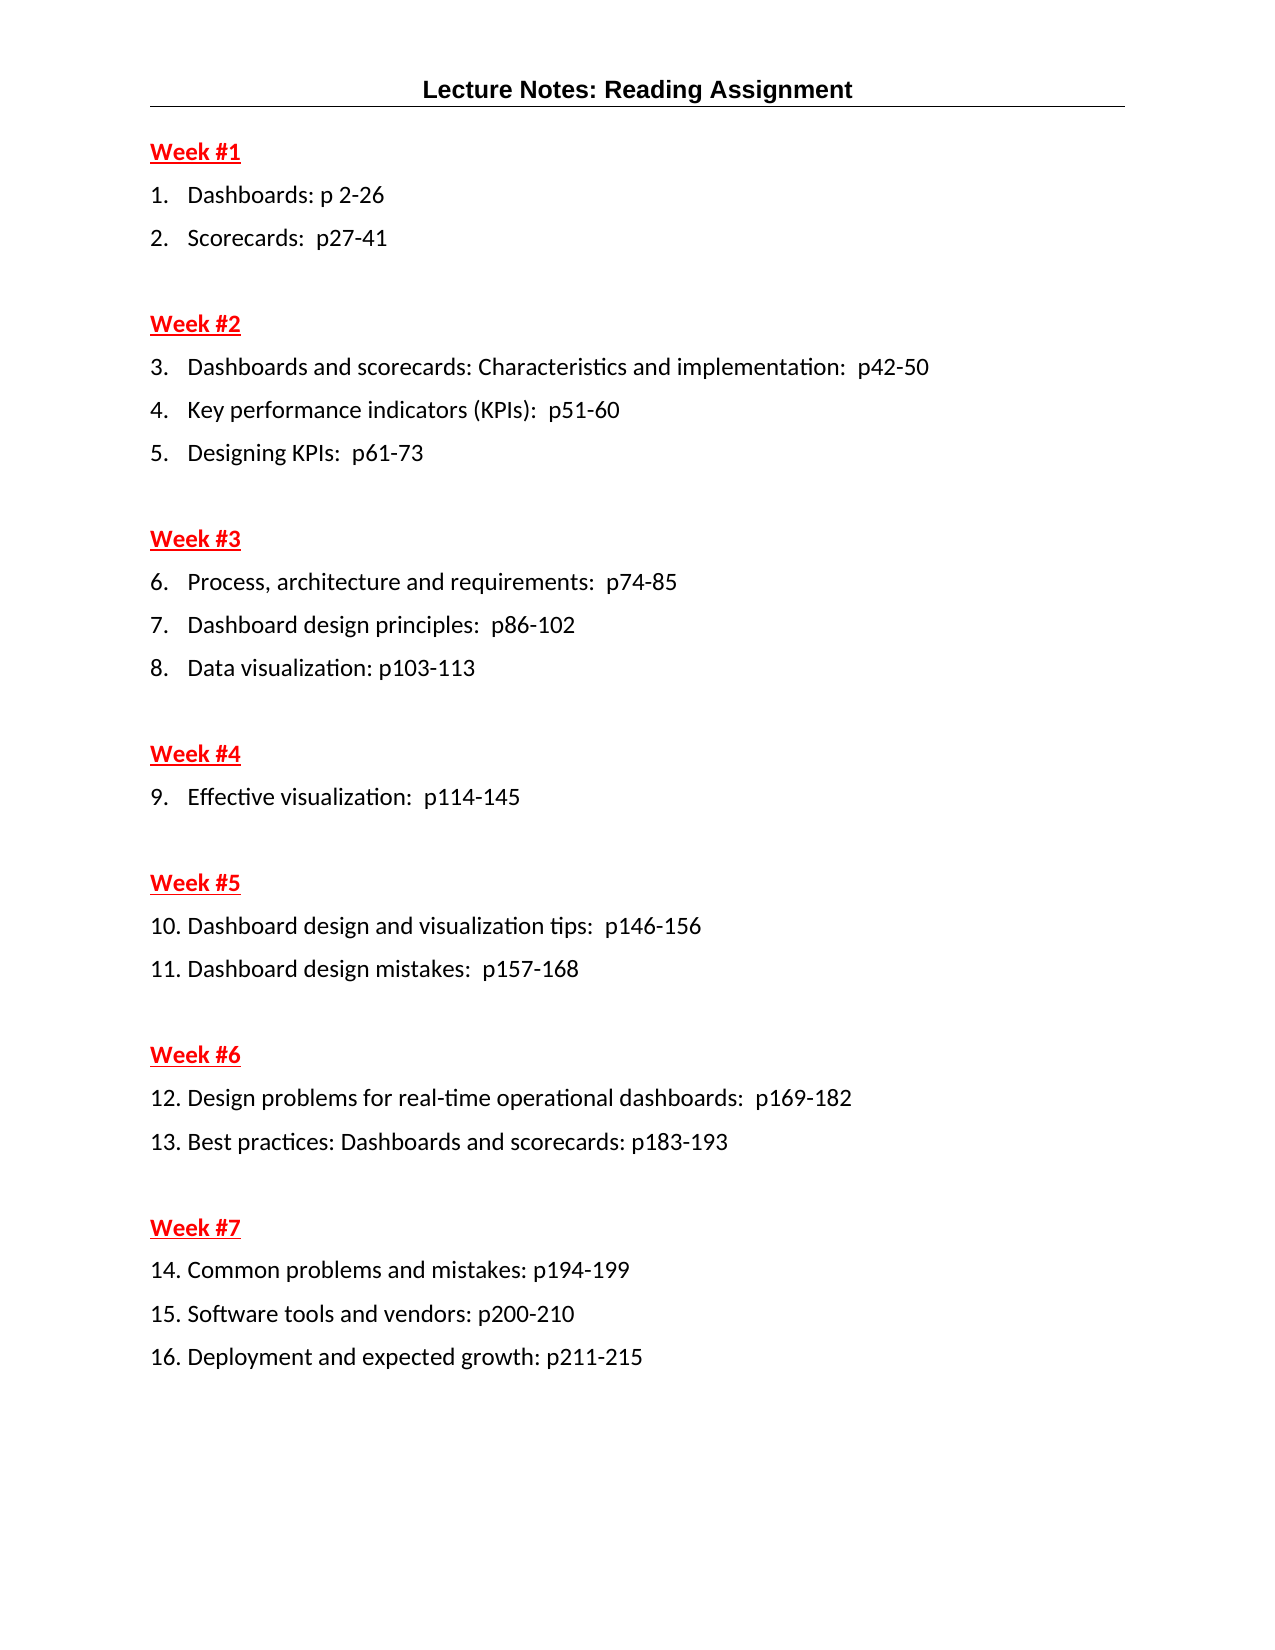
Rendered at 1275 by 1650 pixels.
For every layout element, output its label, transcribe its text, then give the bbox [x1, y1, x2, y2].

list Common problems and mistakes: p194-199 [150, 1255, 1125, 1285]
text Week #5 [150, 867, 1125, 898]
text Week #2 [150, 308, 1125, 339]
list Process, architecture and requirements: p74-85 [150, 566, 1125, 597]
text Week #3 [150, 523, 1125, 554]
list Best practices: Dashboards and scorecards: p183-193 [150, 1126, 1125, 1156]
text Week #1 [150, 136, 1125, 167]
list Scorecards: p27-41 [150, 222, 1125, 253]
list Software tools and vendors: p200-210 [150, 1298, 1125, 1328]
list Dashboard design principles: p86-102 [150, 609, 1125, 640]
list Effective visualization: p114-145 [150, 781, 1125, 812]
list Deployment and expected growth: p211-215 [150, 1341, 1125, 1371]
list Data visualization: p103-113 [150, 652, 1125, 683]
text Week #4 [150, 738, 1125, 769]
list Key performance indicators (KPIs): p51-60 [150, 394, 1125, 425]
list Design problems for real-time operational dashboards: p169-182 [150, 1083, 1125, 1113]
list Dashboard design and visualization tips: p146-156 [150, 911, 1125, 941]
list Designing KPIs: p61-73 [150, 437, 1125, 468]
text Week #7 [150, 1212, 1125, 1242]
text Week #6 [150, 1039, 1125, 1070]
list Dashboards and scorecards: Characteristics and implementation: p42-50 [150, 351, 1125, 382]
list Dashboards: p 2-26 [150, 179, 1125, 210]
list Dashboard design mistakes: p157-168 [150, 953, 1125, 984]
